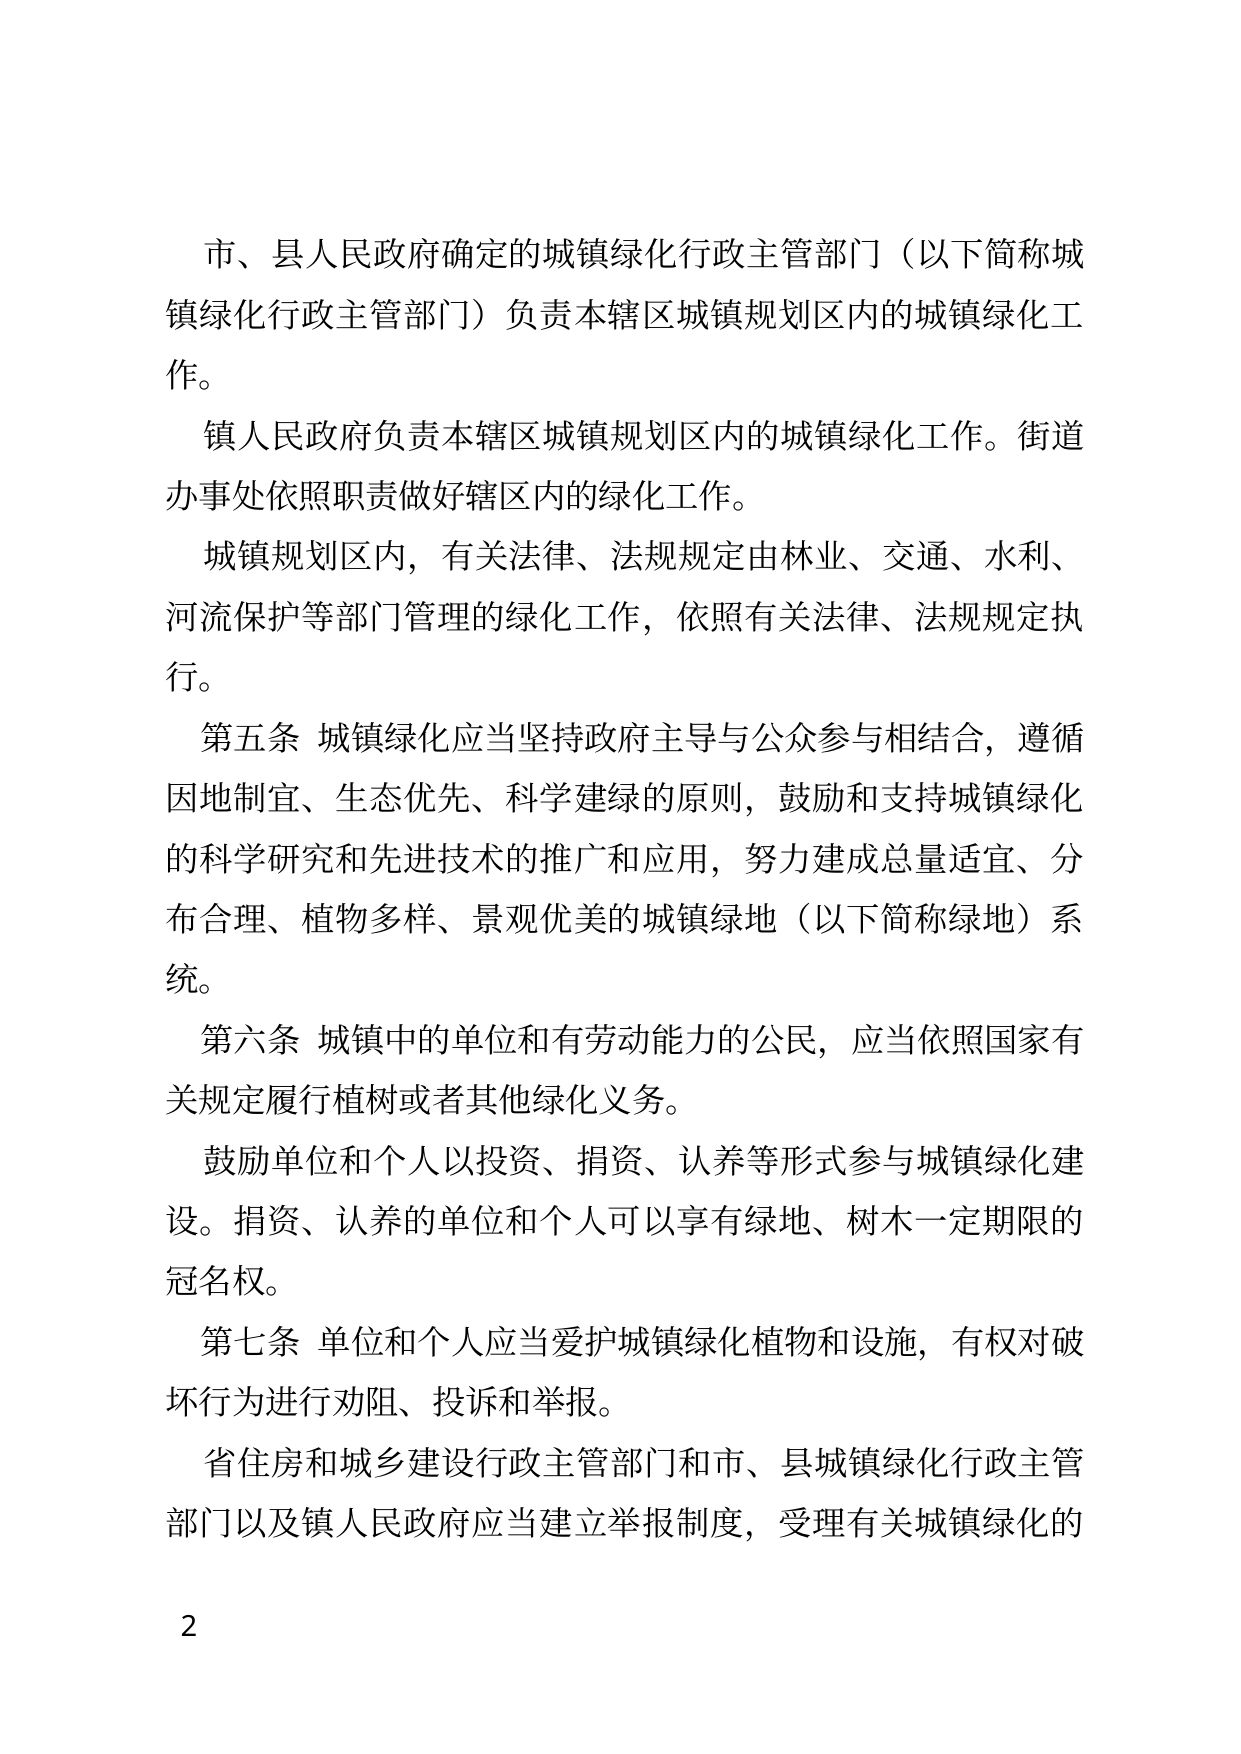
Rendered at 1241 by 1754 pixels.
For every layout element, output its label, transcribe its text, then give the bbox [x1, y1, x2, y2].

text 第七条 单位和个人应当爱护城镇绿化植物和设施，有权对破坏行为进行劝阻、投诉和举报。 [165, 1306, 1087, 1427]
text 城镇规划区内，有关法律、法规规定由林业、交通、水利、河流保护等部门管理的绿化工作，依照有关法律、法规规定执行。 [165, 521, 1087, 702]
text 鼓励单位和个人以投资、捐资、认养等形式参与城镇绿化建设。捐资、认养的单位和个人可以享有绿地、树木一定期限的冠名权。 [165, 1125, 1087, 1306]
text 第六条 城镇中的单位和有劳动能力的公民，应当依照国家有关规定履行植树或者其他绿化义务。 [165, 1004, 1087, 1125]
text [165, 1427, 1087, 1548]
text 市、县人民政府确定的城镇绿化行政主管部门（以下简称城镇绿化行政主管部门）负责本辖区城镇规划区内的城镇绿化工作。 [165, 218, 1087, 400]
text 第五条 城镇绿化应当坚持政府主导与公众参与相结合，遵循因地制宜、生态优先、科学建绿的原则，鼓励和支持城镇绿化的科学研究和先进技术的推广和应用，努力建成总量适宜、分布合理、植物多样、景观优美的城镇绿地（以下简称绿地）系统。 [165, 702, 1087, 1004]
text 镇人民政府负责本辖区城镇规划区内的城镇绿化工作。街道办事处依照职责做好辖区内的绿化工作。 [165, 400, 1087, 521]
